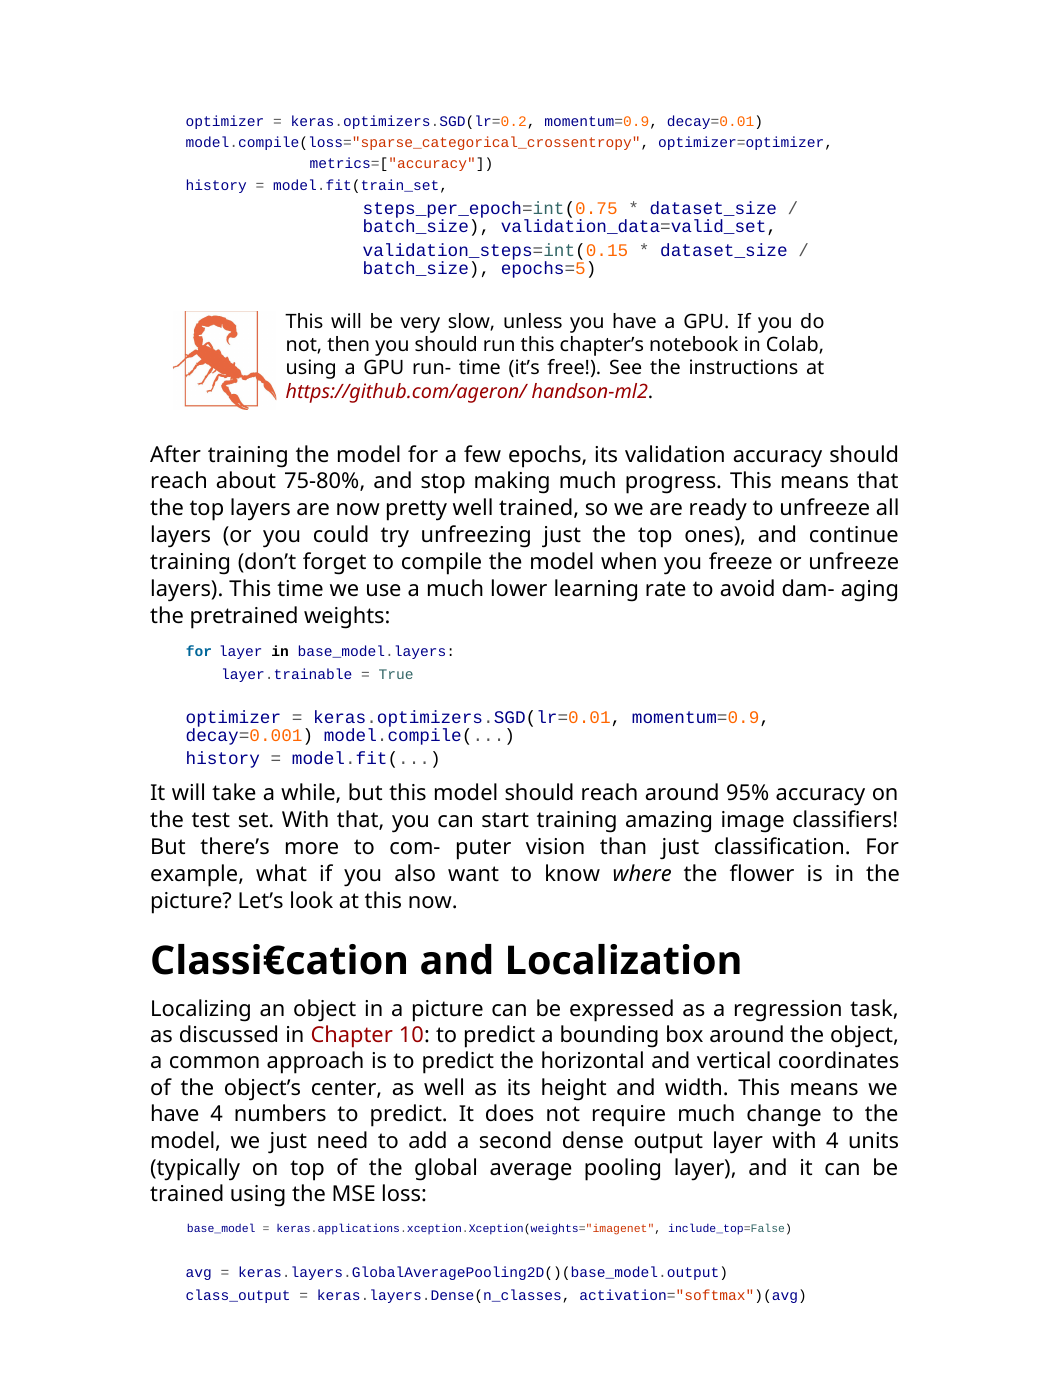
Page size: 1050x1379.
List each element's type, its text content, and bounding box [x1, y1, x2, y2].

text It will take a while, but this model should reach around 95% accuracy on the test set. With that, you can start training amazing image classifiers! But there’s more to com‐ puter vision than just classification. For example, what if you also want to know where the flower is in the picture? Let’s look at this now. [150, 779, 900, 915]
picture [172, 311, 277, 410]
text optimizer = keras.optimizers.SGD(lr=0.2, momentum=0.9, decay=0.01) model.compile(loss="sparse_categorical_crossentropy", optimizer=optimizer, [185, 114, 842, 152]
text metrics=["accuracy"]) history = model.fit(train_set, [185, 157, 496, 194]
text steps_per_epoch=int(0.75 * dataset_size / batch_size), validation_data=valid_set, [362, 199, 842, 238]
text history = model.fit(...) [185, 748, 900, 768]
text After training the model for a few epochs, its validation accuracy should reach about 75-80%, and stop making much progress. This means that the top layers are now pretty well trained, so we are ready to unfreeze all layers (or you could try unfreezing just the top ones), and continue training (don’t forget to compile the model when you freeze or unfreeze layers). This time we use a much lower learning rate to avoid dam‐ aging the pretrained weights: [150, 442, 900, 629]
text Localizing an object in a picture can be expressed as a regression task, as discussed in Chapter 10: to predict a bounding box around the object, a common approach is to predict the horizontal and vertical coordinates of the object’s center, as well as its height and width. This means we have 4 numbers to predict. It does not require much change to the model, we just need to add a second dense output layer with 4 units (typically on top of the global average pooling layer), and it can be trained using the MSE loss: [150, 995, 900, 1208]
text base_model = keras.applications.xception.Xception(weights="imagenet", include_top=False) [187, 1223, 796, 1236]
text for layer in base_model.layers: layer.trainable = True [186, 644, 460, 683]
text validation_steps=int(0.15 * dataset_size / batch_size), epochs=5) [362, 241, 850, 280]
text avg = keras.layers.GlobalAveragePooling2D()(base_model.output) class_output = keras.layers.Dense(n_classes, activation="softmax")(avg) [185, 1266, 814, 1304]
text This will be very slow, unless you have a GPU. If you do not, then you should run this chapter’s notebook in Colab, using a GPU run‐ time (it’s free!). See the instructions at https://github.com/ageron/ handson-ml2. [285, 310, 825, 404]
text Classi€cation and Localization [150, 932, 900, 986]
text optimizer = keras.optimizers.SGD(lr=0.01, momentum=0.9, decay=0.001) model.compile(...) [185, 708, 787, 747]
